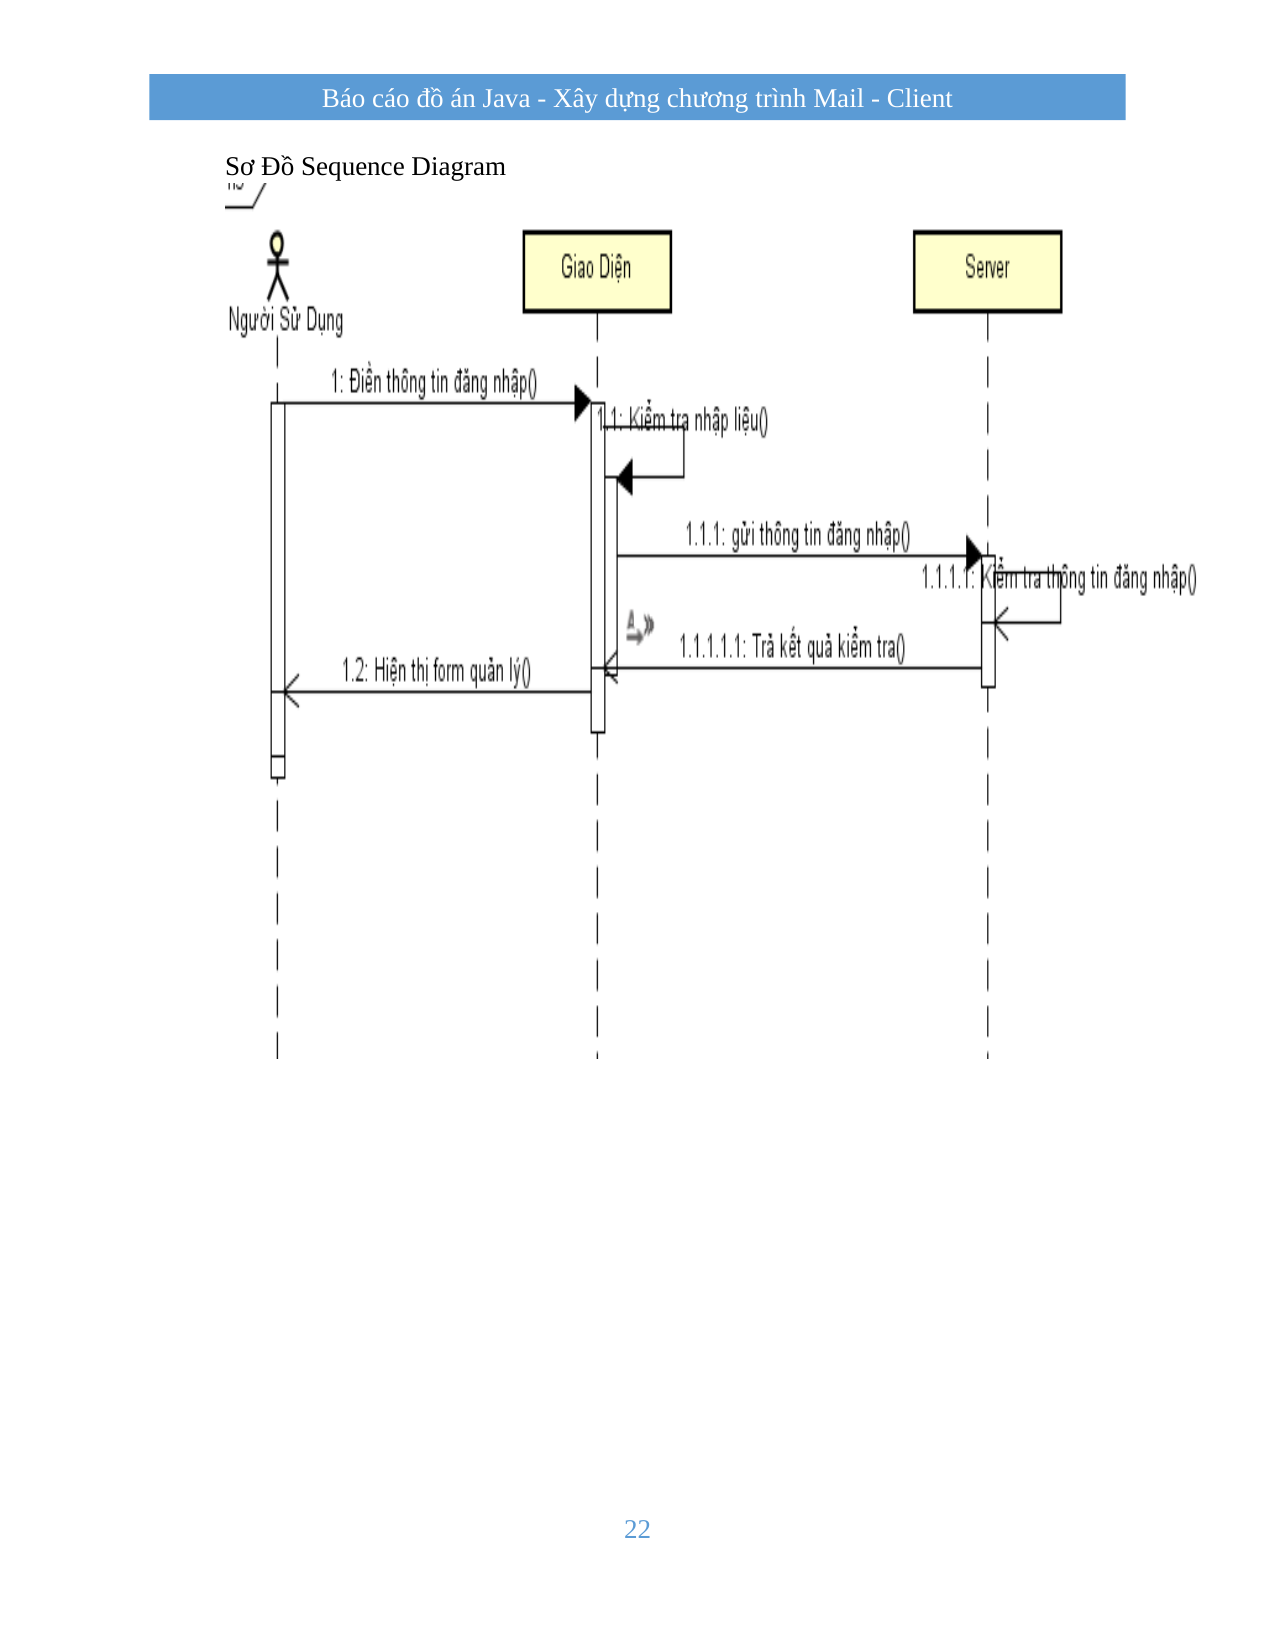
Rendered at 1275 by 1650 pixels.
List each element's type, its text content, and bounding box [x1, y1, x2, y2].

list Sơ Đồ Sequence Diagram [225, 150, 1125, 181]
picture [225, 183, 1200, 1059]
